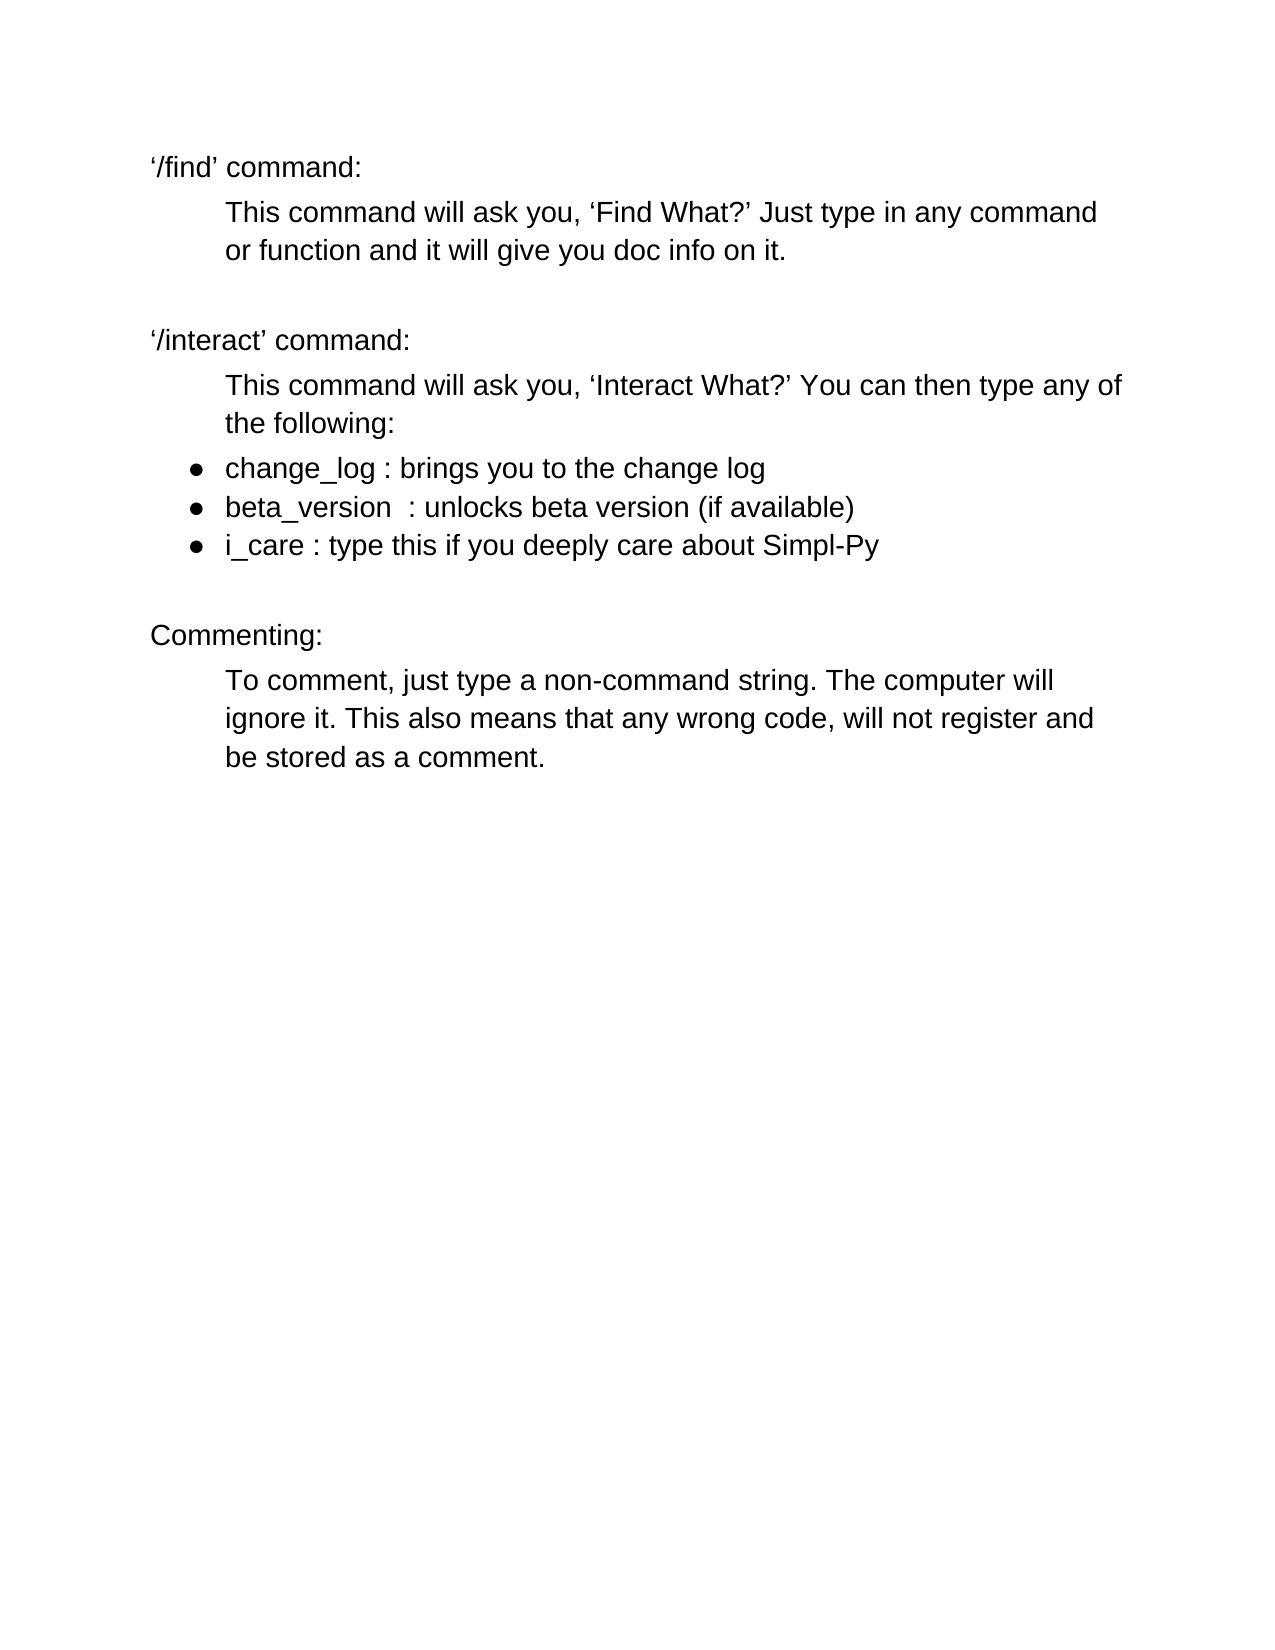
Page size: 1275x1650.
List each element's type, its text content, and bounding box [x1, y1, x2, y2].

text Commenting: [150, 618, 1125, 651]
text This command will ask you, ‘Find What?’ Just type in any command or function and it will give you doc info on it. [225, 195, 1125, 267]
list change_log : brings you to the change log [187, 451, 1125, 484]
text ‘/find’ command: [150, 150, 1125, 183]
text To comment, just type a non-command string. The computer will ignore it. This also means that any wrong code, will not register and be stored as a comment. [225, 662, 1125, 773]
text This command will ask you, ‘Interact What?’ You can then type any of the following: [225, 368, 1125, 440]
list i_care : type this if you deeply care about Simpl-Py [187, 528, 1125, 562]
text ‘/interact’ command: [150, 323, 1125, 356]
list beta_version : unlocks beta version (if available) [187, 489, 1125, 523]
